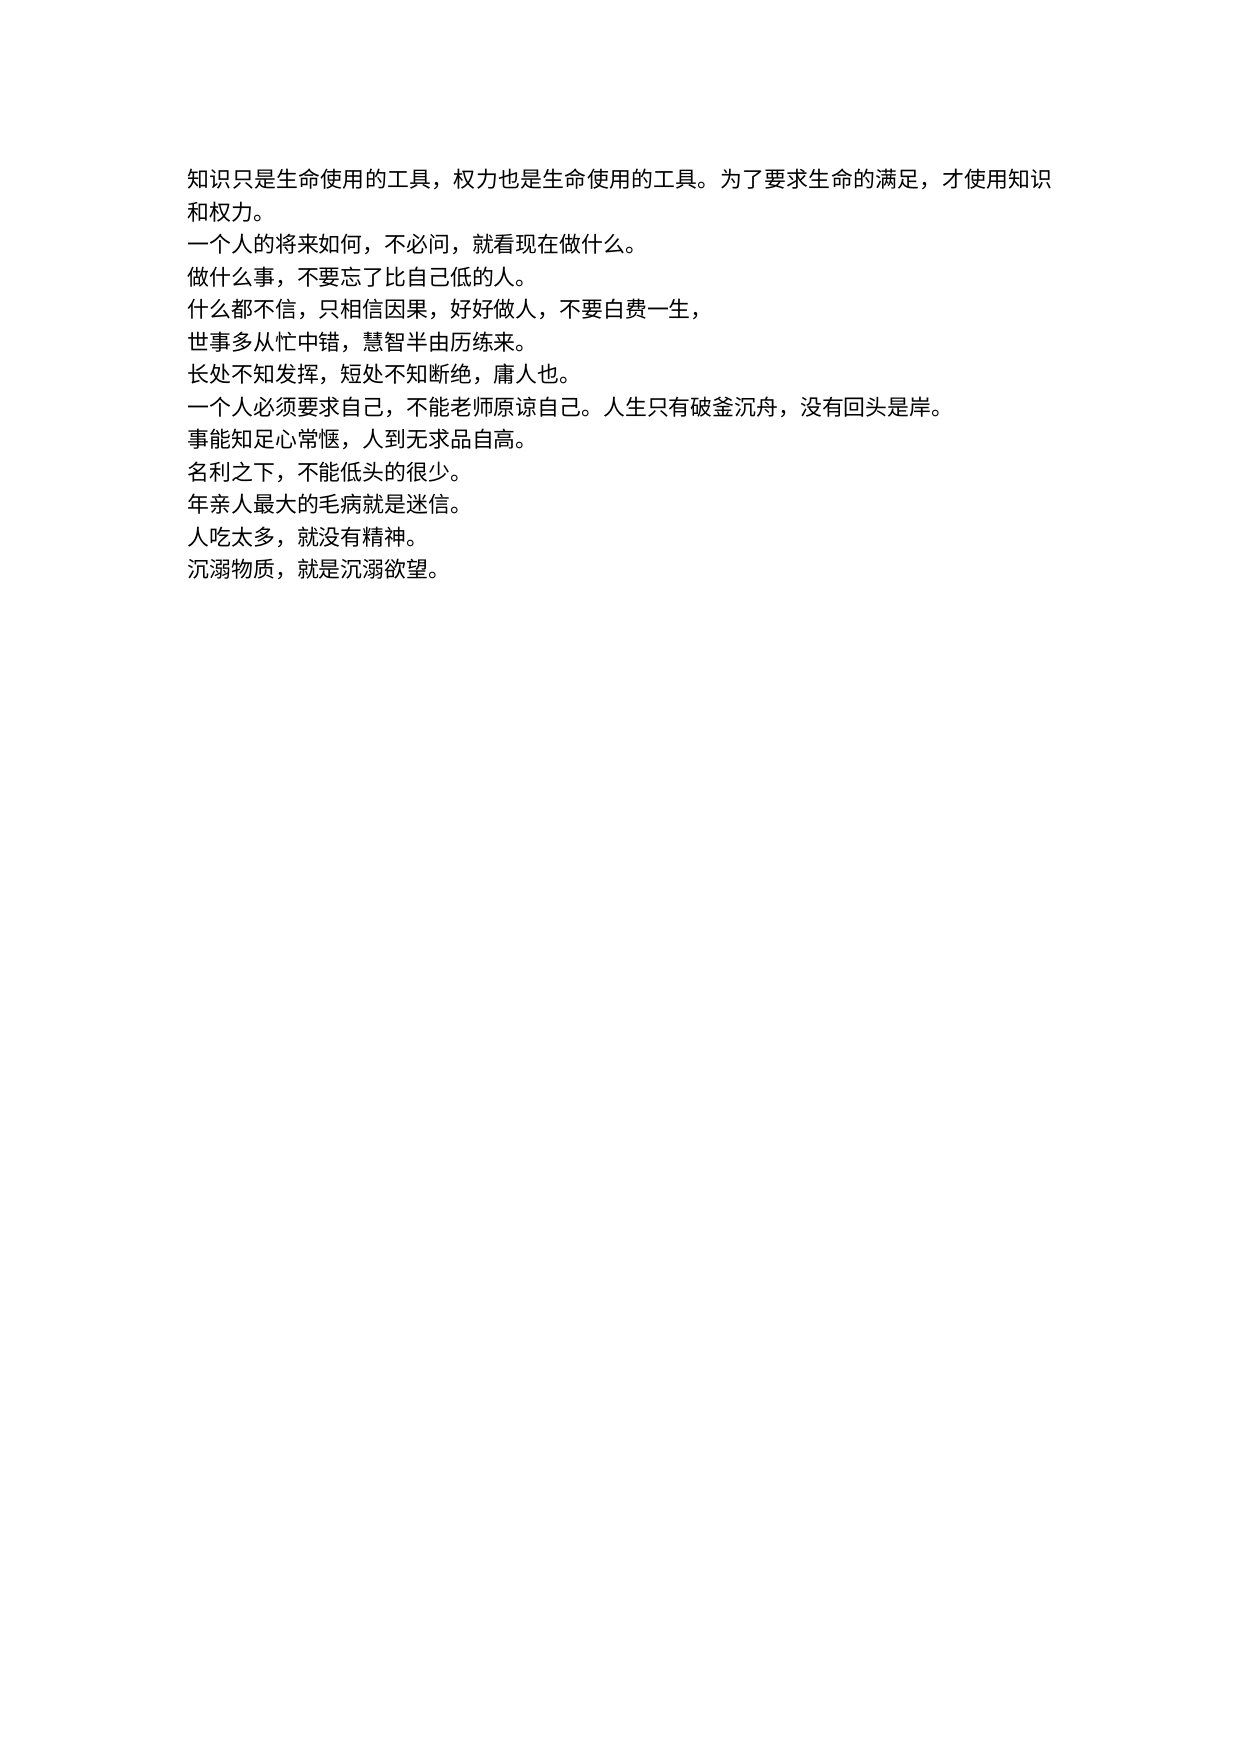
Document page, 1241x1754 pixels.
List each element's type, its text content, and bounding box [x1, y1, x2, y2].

text 人吃太多，就没有精神。 [187, 519, 1053, 552]
text 什么都不信，只相信因果，好好做人，不要白费一生， [187, 292, 1053, 324]
text 沉溺物质，就是沉溺欲望。 [187, 552, 1053, 584]
text 做什么事，不要忘了比自己低的人。 [187, 259, 1053, 292]
text 年亲人最大的毛病就是迷信。 [187, 487, 1053, 519]
text 一个人的将来如何，不必问，就看现在做什么。 [187, 227, 1053, 259]
text 一个人必须要求自己，不能老师原谅自己。人生只有破釜沉舟，没有回头是岸。 [187, 389, 1053, 422]
text 名利之下，不能低头的很少。 [187, 454, 1053, 487]
text 长处不知发挥，短处不知断绝，庸人也。 [187, 357, 1053, 389]
text 知识只是生命使用的工具，权力也是生命使用的工具。为了要求生命的满足，才使用知识和权力。 [187, 162, 1053, 227]
text 事能知足心常惬，人到无求品自高。 [187, 422, 1053, 454]
text 世事多从忙中错，慧智半由历练来。 [187, 324, 1053, 357]
